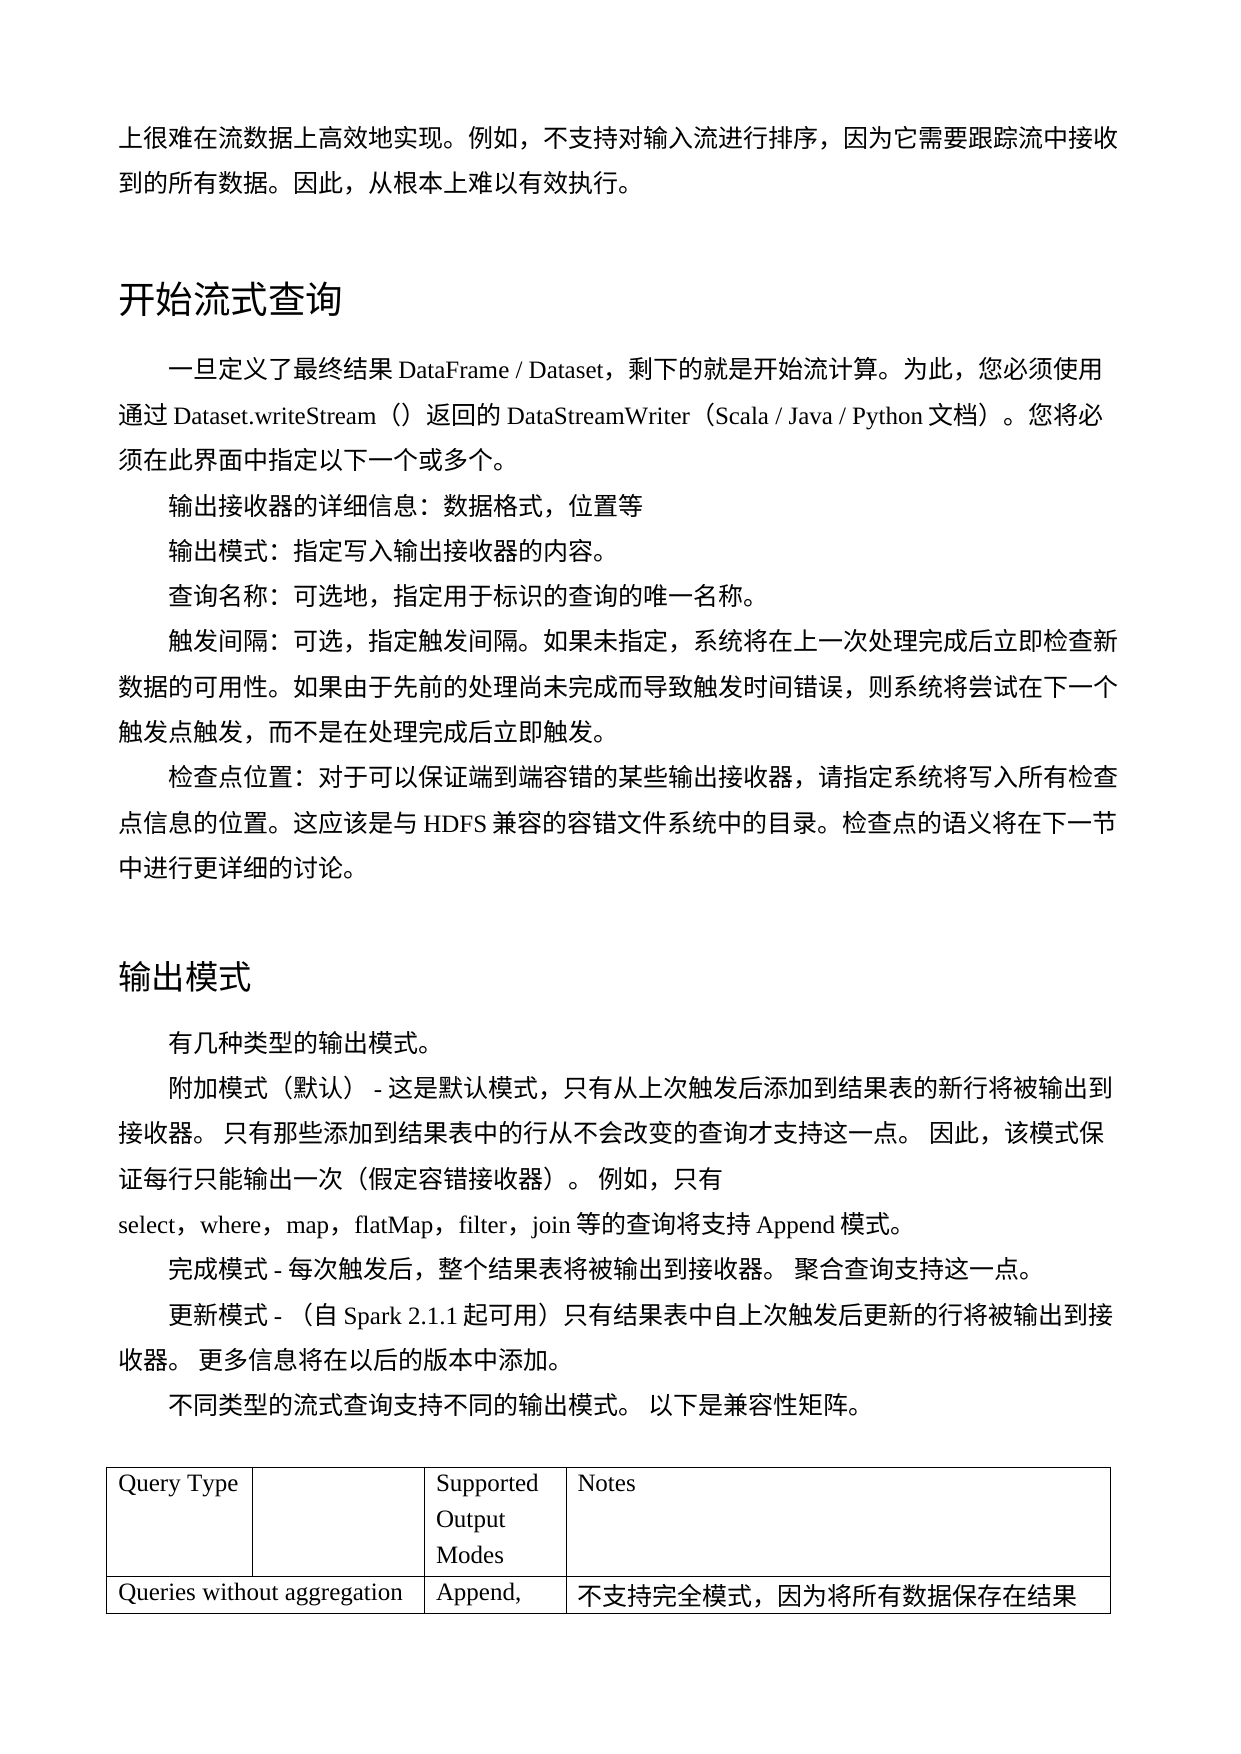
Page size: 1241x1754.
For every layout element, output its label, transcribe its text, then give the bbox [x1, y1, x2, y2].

text 触发间隔：可选，指定触发间隔。如果未指定，系统将在上一次处理完成后立即检查新数据的可用性。如果由于先前的处理尚未完成而导致触发时间错误，则系统将尝试在下一个触发点触发，而不是在处理完成后立即触发。 [118, 622, 1122, 749]
subtitle 开始流式查询 [118, 270, 1122, 324]
text 附加模式（默认） - 这是默认模式，只有从上次触发后添加到结果表的新行将被输出到接收器。 只有那些添加到结果表中的行从不会改变的查询才支持这一点。 因此，该模式保证每行只能输出一次（假定容错接收器）。 例如，只有select，where，map，flatMap，filter，join等的查询将支持Append模式。 [118, 1068, 1122, 1241]
text 输出模式：指定写入输出接收器的内容。 [118, 531, 1122, 567]
table_header Notes [567, 1468, 1110, 1576]
table_header [253, 1468, 424, 1576]
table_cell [107, 1577, 424, 1613]
text 有几种类型的输出模式。 [118, 1023, 1122, 1059]
text 输出接收器的详细信息：数据格式，位置等 [118, 486, 1122, 522]
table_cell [567, 1577, 1110, 1613]
table_header Supported Output Modes [425, 1468, 566, 1576]
table_cell Append, Update [425, 1577, 566, 1613]
subtitle 输出模式 [118, 951, 1122, 999]
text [118, 118, 1122, 200]
text 完成模式 - 每次触发后，整个结果表将被输出到接收器。 聚合查询支持这一点。 [118, 1250, 1122, 1286]
text 更新模式 - （自Spark 2.1.1起可用）只有结果表中自上次触发后更新的行将被输出到接收器。 更多信息将在以后的版本中添加。 [118, 1295, 1122, 1377]
text 查询名称：可选地，指定用于标识的查询的唯一名称。 [118, 577, 1122, 613]
text 不同类型的流式查询支持不同的输出模式。 以下是兼容性矩阵。 [118, 1386, 1122, 1422]
table_header Query Type [107, 1468, 252, 1576]
text 一旦定义了最终结果DataFrame / Dataset，剩下的就是开始流计算。为此，您必须使用通过Dataset.writeStream（）返回的DataStreamWriter（Scala / Java / Python文档）。您将必须在此界面中指定以下一个或多个。 [118, 350, 1122, 477]
text 检查点位置：对于可以保证端到端容错的某些输出接收器，请指定系统将写入所有检查点信息的位置。这应该是与HDFS兼容的容错文件系统中的目录。检查点的语义将在下一节中进行更详细的讨论。 [118, 758, 1122, 885]
